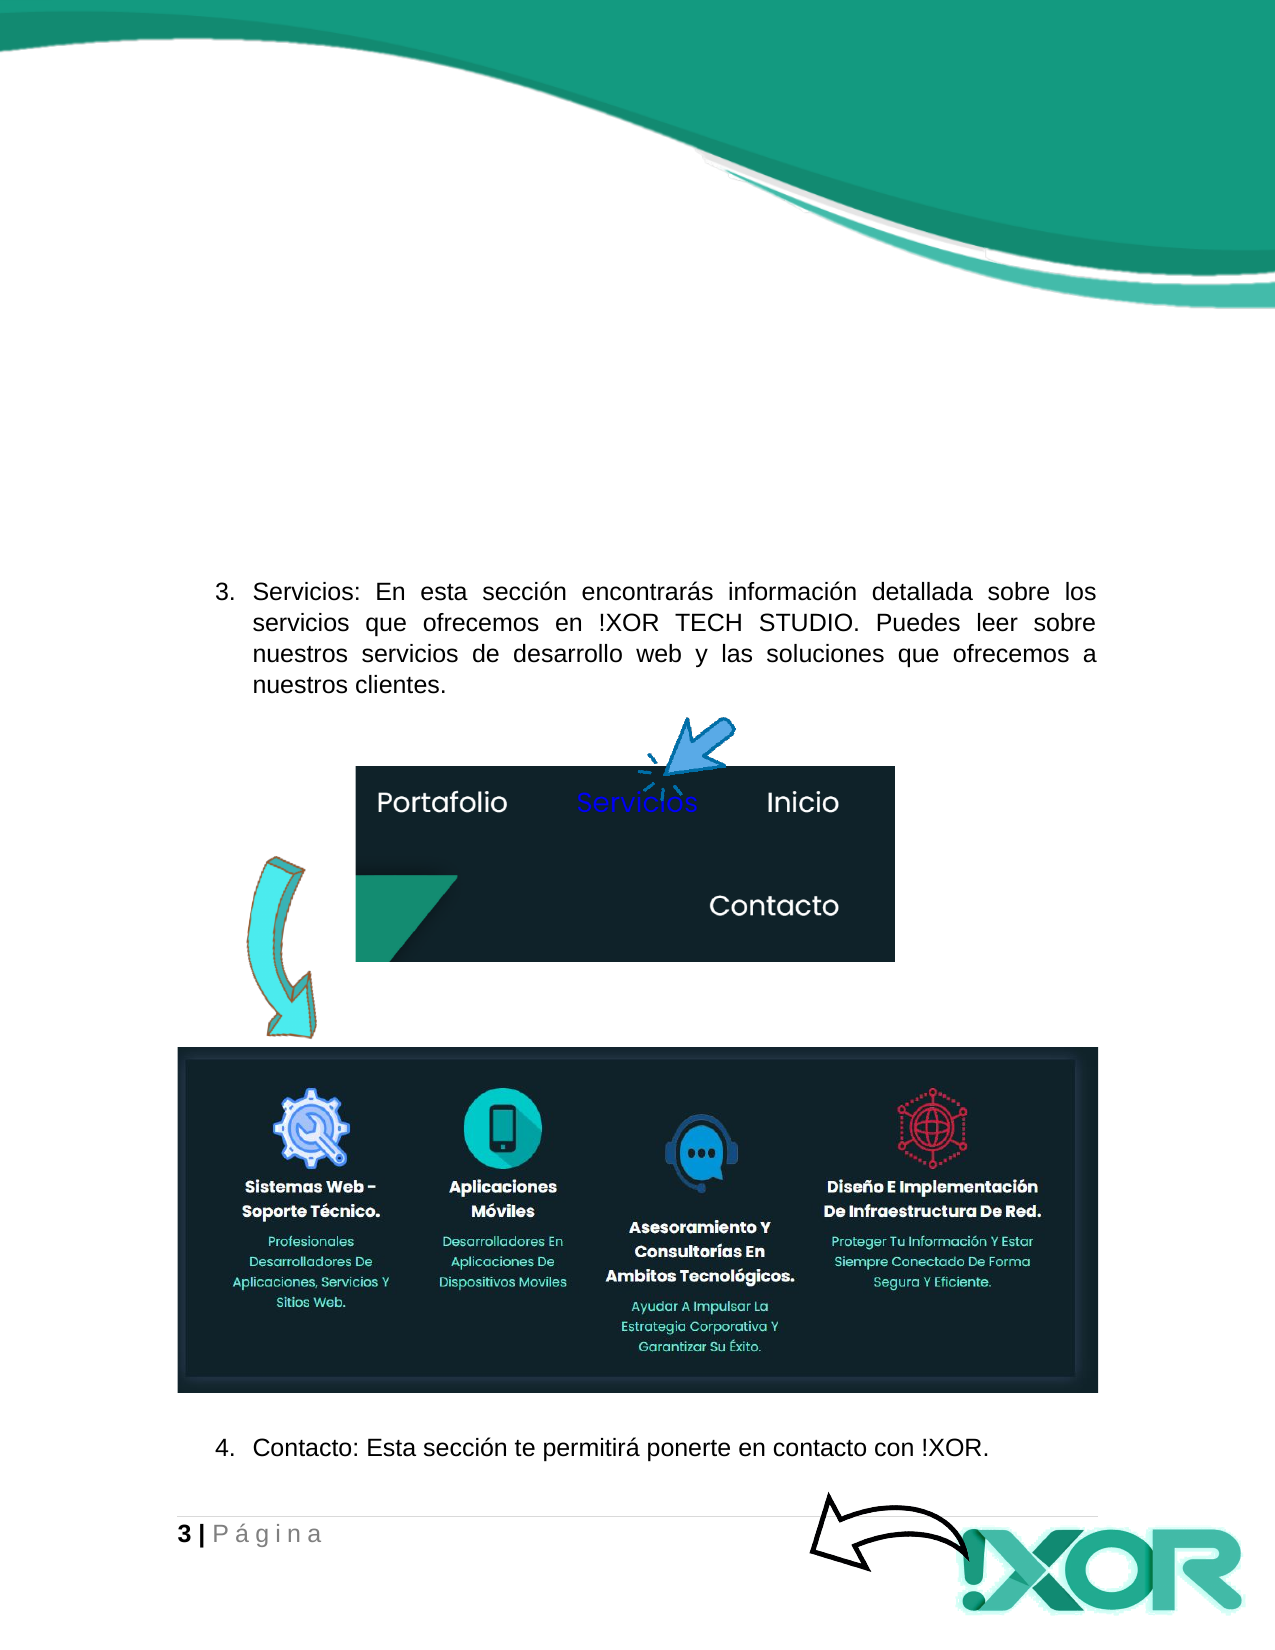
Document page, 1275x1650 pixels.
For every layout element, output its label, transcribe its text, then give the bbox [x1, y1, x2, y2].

list Contacto: Esta sección te permitirá ponerte en contacto con !XOR. [215, 1433, 1098, 1462]
list Servicios: En esta sección encontrarás información detallada sobre los servicios que ofrecemos en !XOR TECH STUDIO. Puedes leer sobre nuestros servicios de desarrollo web y las soluciones que ofrecemos a nuestros clientes. [215, 577, 1098, 699]
picture [0, 0, 1275, 312]
picture [670, 722, 731, 771]
picture [355, 700, 895, 962]
picture [177, 1047, 1099, 1393]
picture [785, 1442, 1263, 1632]
picture [233, 854, 340, 1042]
